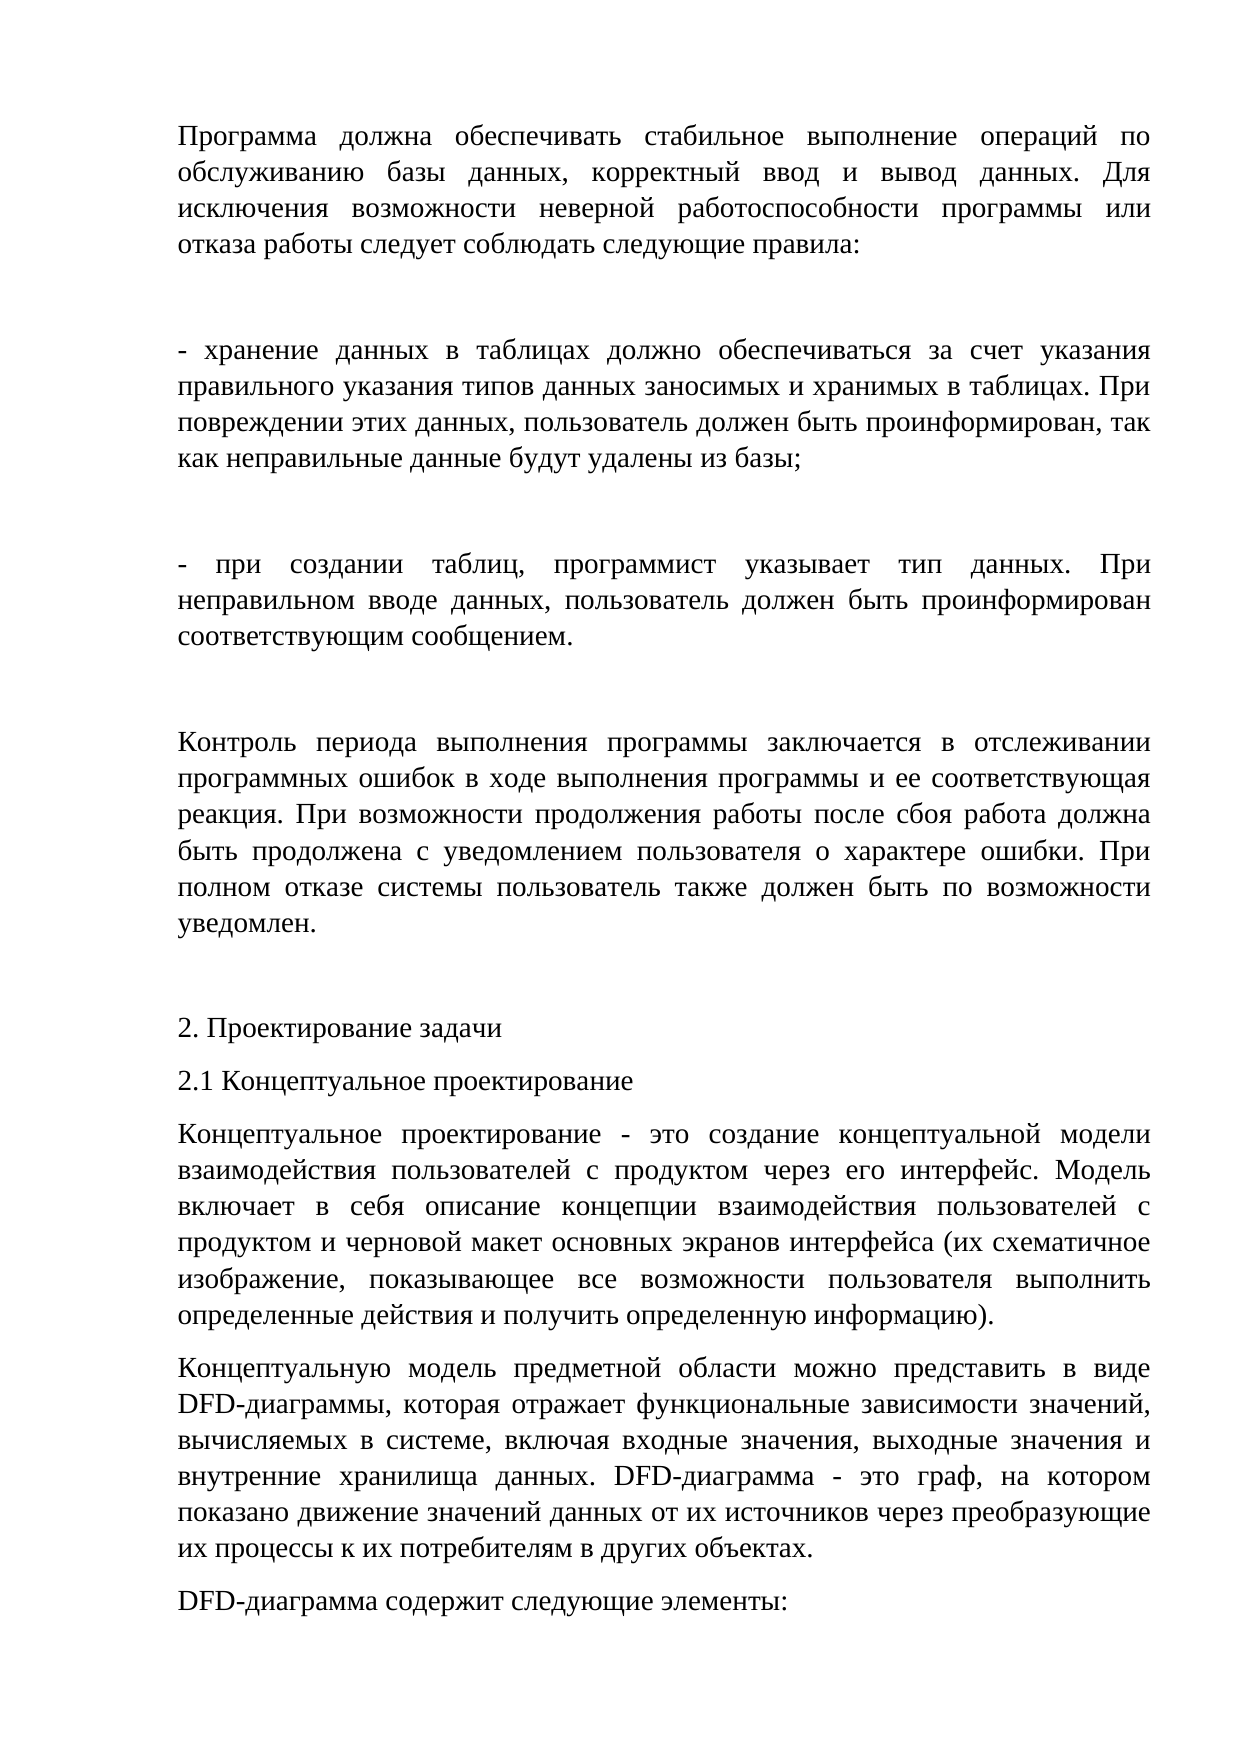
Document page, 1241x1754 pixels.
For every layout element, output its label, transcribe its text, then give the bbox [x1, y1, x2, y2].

text - хранение данных в таблицах должно обеспечиваться за счет указания правильного указания типов данных заносимых и хранимых в таблицах. При повреждении этих данных, пользователь должен быть проинформирован, так как неправильные данные будут удалены из базы; [177, 332, 1152, 474]
text Контроль периода выполнения программы заключается в отслеживании программных ошибок в ходе выполнения программы и ее соответствующая реакция. При возможности продолжения работы после сбоя работа должна быть продолжена с уведомлением пользователя о характере ошибки. При полном отказе системы пользователь также должен быть по возможности уведомлен. [177, 724, 1152, 938]
text Концептуальное проектирование - это создание концептуальной модели взаимодействия пользователей с продуктом через его интерфейс. Модель включает в себя описание концепции взаимодействия пользователей с продуктом и черновой макет основных экранов интерфейса (их схематичное изображение, показывающее все возможности пользователя выполнить определенные действия и получить определенную информацию). [177, 1116, 1152, 1330]
text 2.1 Концептуальное проектирование [177, 1063, 1152, 1097]
text - при создании таблиц, программист указывает тип данных. При неправильном вводе данных, пользователь должен быть проинформирован соответствующим сообщением. [177, 546, 1152, 652]
text DFD-диаграмма содержит следующие элементы: [177, 1583, 1152, 1617]
text Программа должна обеспечивать стабильное выполнение операций по обслуживанию базы данных, корректный ввод и вывод данных. Для исключения возможности неверной работоспособности программы или отказа работы следует соблюдать следующие правила: [177, 118, 1152, 260]
text Концептуальную модель предметной области можно представить в виде DFD-диаграммы, которая отражает функциональные зависимости значений, вычисляемых в системе, включая входные значения, выходные значения и внутренние хранилища данных. DFD-диаграмма - это граф, на котором показано движение значений данных от их источников через преобразующие их процессы к их потребителям в других объектах. [177, 1350, 1152, 1564]
text 2. Проектирование задачи [177, 1011, 1152, 1044]
